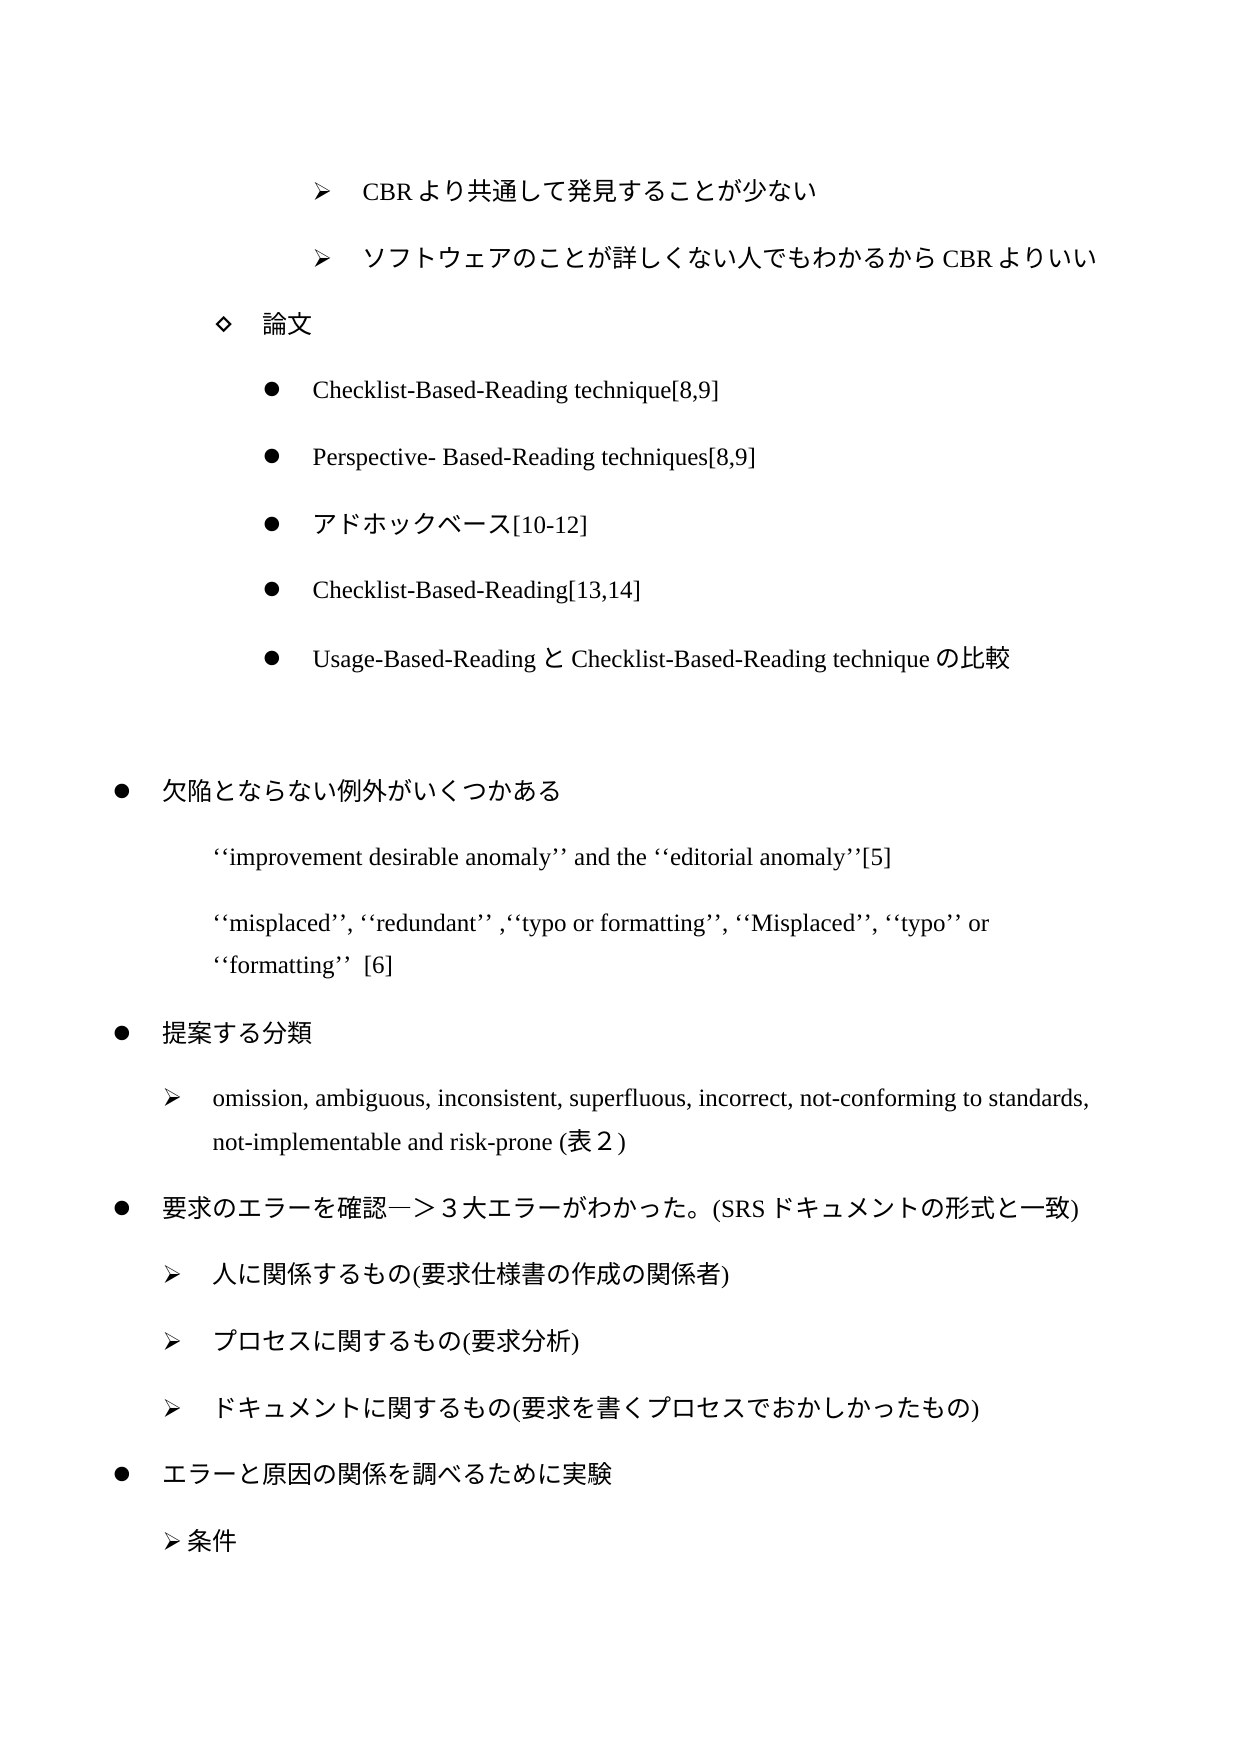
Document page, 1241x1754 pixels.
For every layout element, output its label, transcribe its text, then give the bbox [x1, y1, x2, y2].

list omission, ambiguous, inconsistent, superfluous, incorrect, not-conforming to standards, not-implementable and risk-prone (表２) [162, 1077, 1128, 1160]
text ‘‘misplaced’’, ‘‘redundant’’ ,‘‘typo or formatting’’, ‘‘Misplaced’’, ‘‘typo’’ or ‘‘formatting’’ [6] [212, 902, 1128, 985]
list アドホックベース[10-12] [262, 502, 1128, 544]
list CBRより共通して発見することが少ない [312, 169, 1128, 210]
list 論文 [212, 302, 1128, 344]
list ソフトウェアのことが詳しくない人でもわかるからCBRよりいい [312, 235, 1128, 277]
list 提案する分類 [112, 1010, 1128, 1052]
list Checklist-Based-Reading technique[8,9] [262, 369, 1128, 410]
list 要求のエラーを確認—＞３大エラーがわかった。(SRSドキュメントの形式と一致) [112, 1185, 1128, 1227]
list Perspective- Based-Reading techniques[8,9] [262, 435, 1128, 477]
text ‘‘improvement desirable anomaly’’ and the ‘‘editorial anomaly’’[5] [112, 835, 1128, 877]
list 人に関係するもの(要求仕様書の作成の関係者) [162, 1252, 1128, 1294]
list Usage-Based-ReadingとChecklist-Based-Reading techniqueの比較 [262, 635, 1128, 677]
list エラーと原因の関係を調べるために実験 [112, 1452, 1128, 1494]
list プロセスに関するもの(要求分析) [162, 1319, 1128, 1360]
list 条件 [162, 1519, 1128, 1560]
list Checklist-Based-Reading[13,14] [262, 569, 1128, 610]
list ドキュメントに関するもの(要求を書くプロセスでおかしかったもの) [162, 1385, 1128, 1427]
list 欠陥とならない例外がいくつかある [112, 769, 1128, 810]
